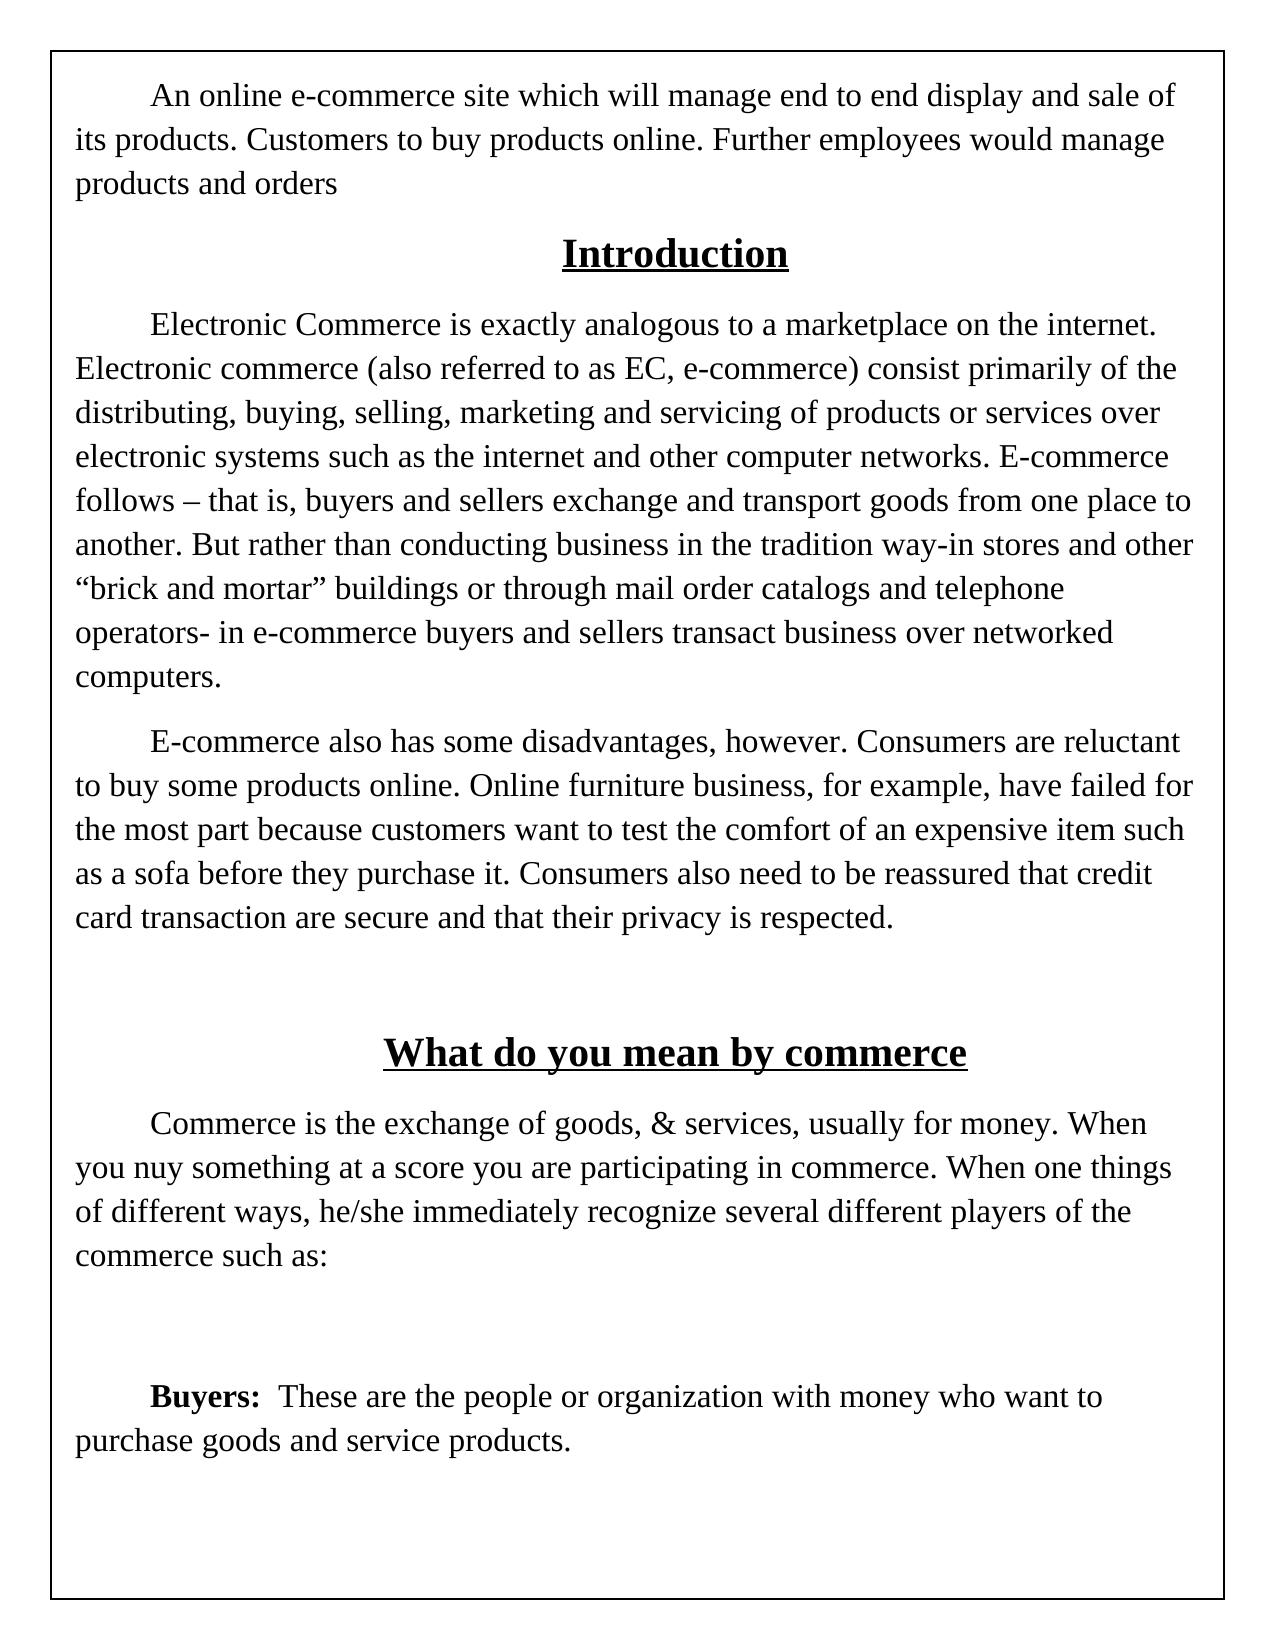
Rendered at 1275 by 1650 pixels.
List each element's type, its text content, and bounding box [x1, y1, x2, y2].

text An online e-commerce site which will manage end to end display and sale of its products. Customers to buy products online. Further employees would manage products and orders [75, 75, 1200, 201]
text E-commerce also has some disadvantages, however. Consumers are reluctant to buy some products online. Online furniture business, for example, have failed for the most part because customers want to test the comfort of an expensive item such as a sofa before they purchase it. Consumers also need to be reassured that credit card transaction are secure and that their privacy is respected. [75, 721, 1200, 936]
text Introduction [75, 228, 1200, 276]
text Electronic Commerce is exactly analogous to a marketplace on the internet. Electronic commerce (also referred to as EC, e-commerce) consist primarily of the distributing, buying, selling, marketing and servicing of products or services over electronic systems such as the internet and other computer networks. E-commerce follows – that is, buyers and sellers exchange and transport goods from one place to another. But rather than conducting business in the tradition way-in stores and other “brick and mortar” buildings or through mail order catalogs and telephone operators- in e-commerce buyers and sellers transact business over networked computers. [75, 304, 1200, 695]
text Commerce is the exchange of goods, & services, usually for money. When you nuy something at a score you are participating in commerce. When one things of different ways, he/she immediately recognize several different players of the commerce such as: [75, 1103, 1200, 1274]
text Buyers: These are the people or organization with money who want to purchase goods and service products. [75, 1376, 1200, 1459]
text What do you mean by commerce [75, 1027, 1200, 1075]
